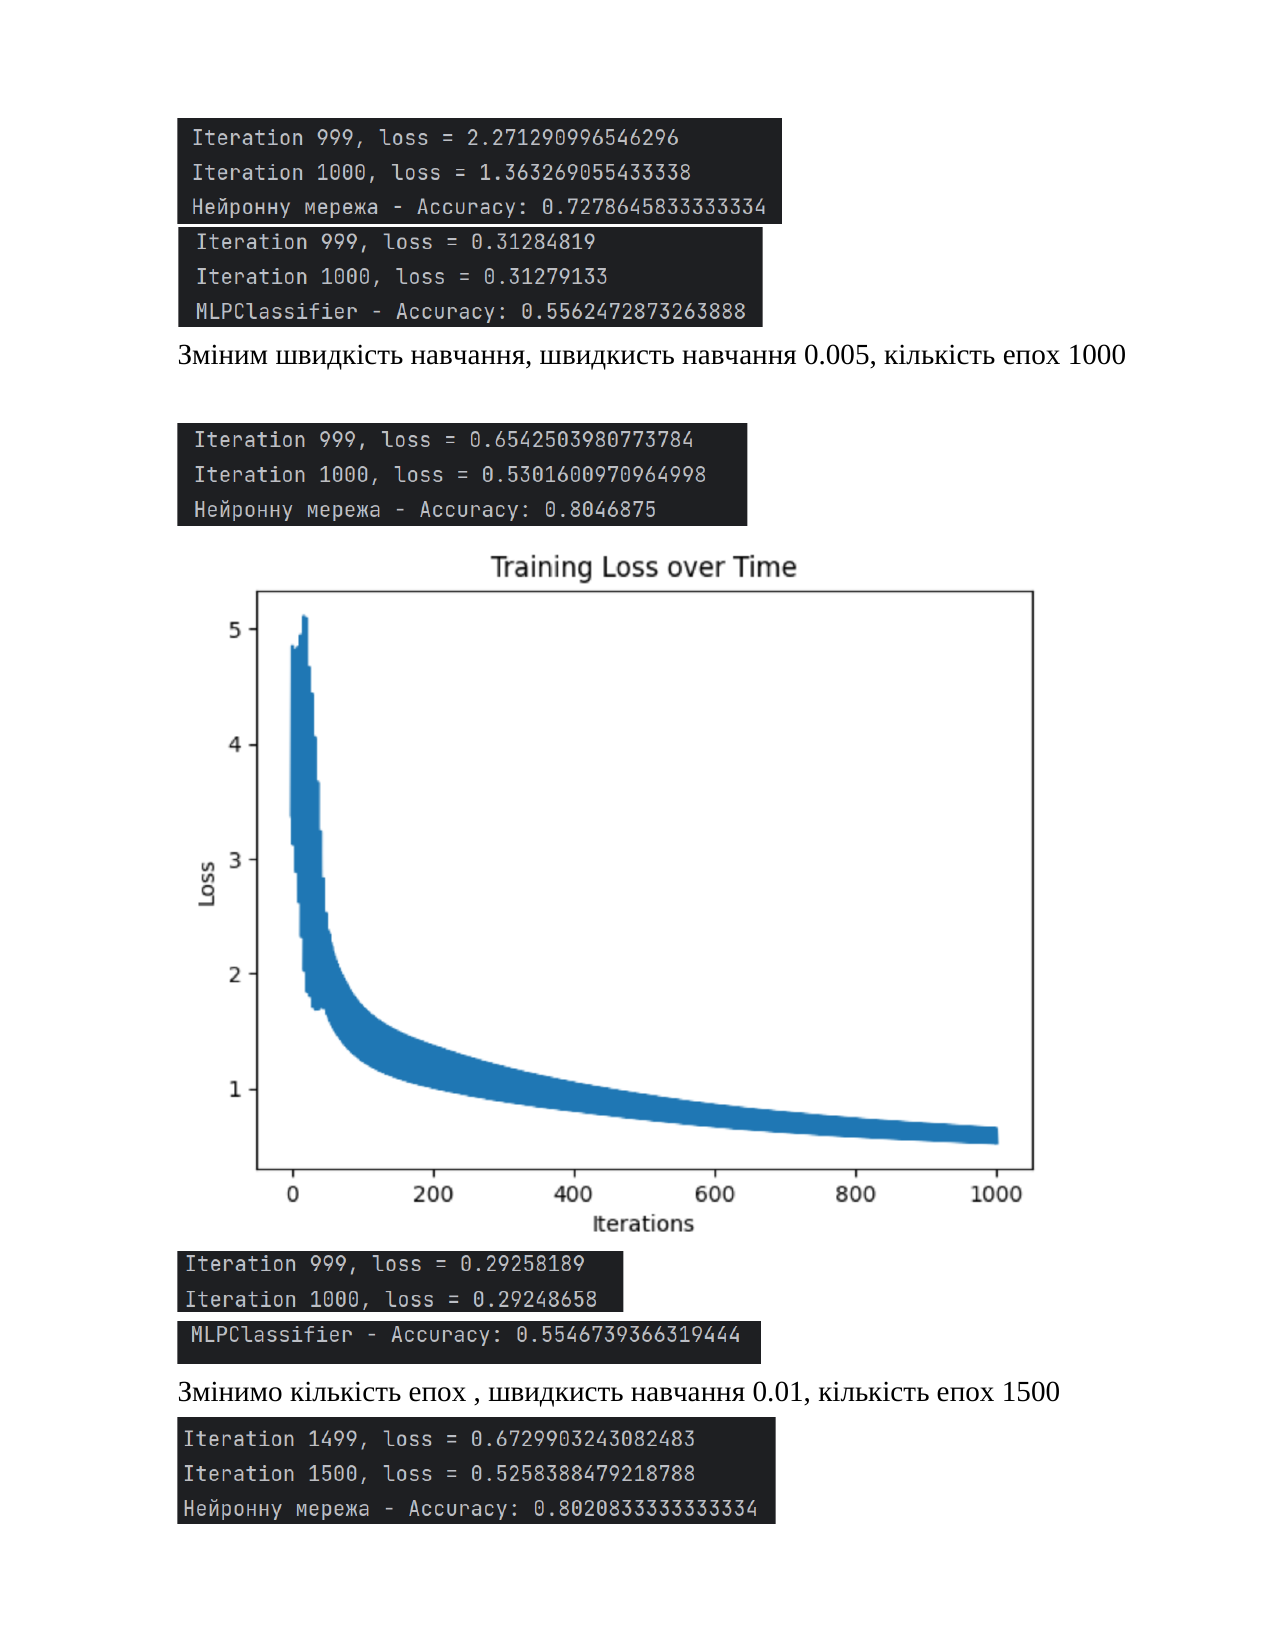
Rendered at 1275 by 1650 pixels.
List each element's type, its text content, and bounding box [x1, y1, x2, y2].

picture [177, 535, 1095, 1242]
picture [177, 423, 748, 526]
text Змінимо кількість епох , швидкисть навчання 0.01, кількість епох 1500 [177, 1374, 1187, 1407]
picture [177, 118, 782, 224]
text Зміним швидкість навчання, швидкисть навчання 0.005, кількість епох 1000 [177, 337, 1187, 370]
picture [177, 1321, 761, 1364]
picture [178, 227, 763, 327]
picture [177, 1417, 776, 1524]
picture [177, 1251, 624, 1312]
